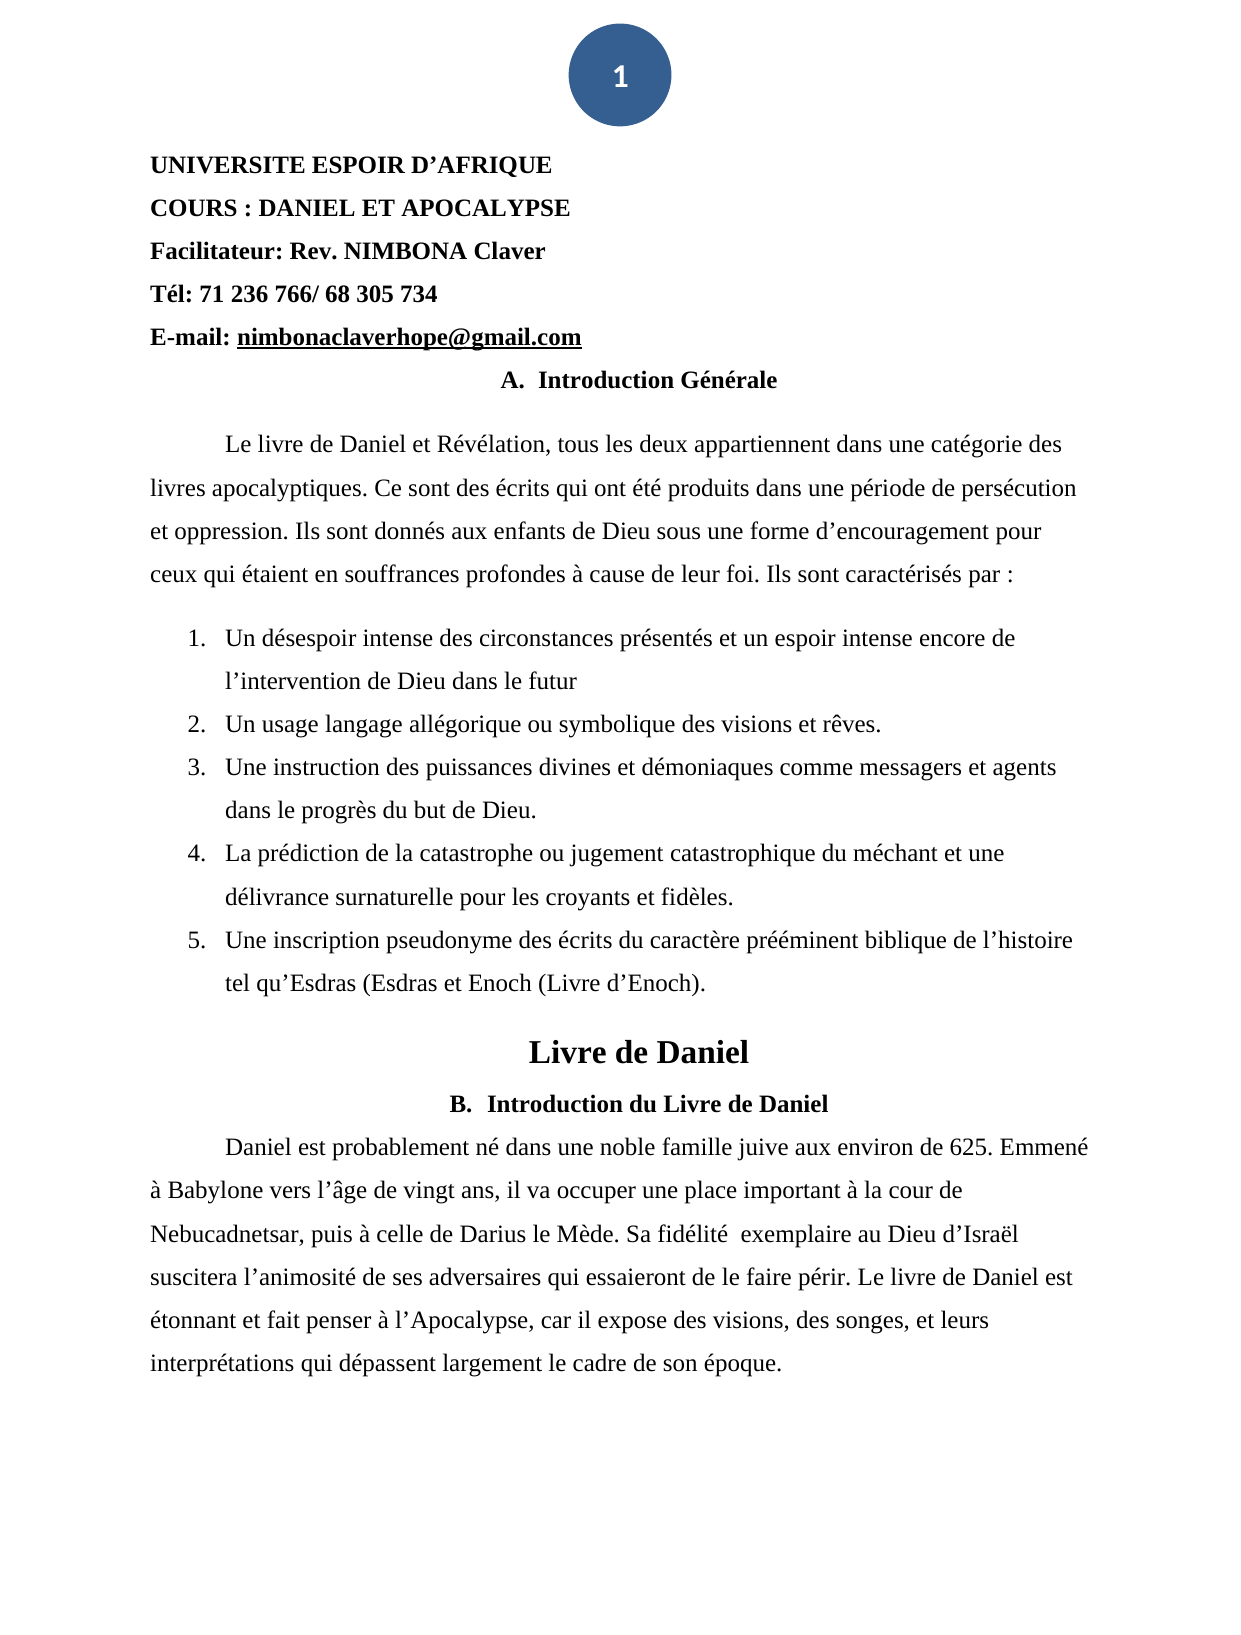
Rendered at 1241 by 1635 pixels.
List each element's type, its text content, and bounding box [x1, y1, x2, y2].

list Une inscription pseudonyme des écrits du caractère prééminent biblique de l’histoire tel qu’Esdras (Esdras et Enoch (Livre d’Enoch). [187, 925, 1090, 997]
text Daniel est probablement né dans une noble famille juive aux environ de 625. Emmené à Babylone vers l’âge de vingt ans, il va occuper une place important à la cour de Nebucadnetsar, puis à celle de Darius le Mède. Sa fidélité exemplaire au Dieu d’Israël suscitera l’animosité de ses adversaires qui essaieront de le faire périr. Le livre de Daniel est étonnant et fait penser à l’Apocalypse, car il expose des visions, des songes, et leurs interprétations qui dépassent largement le cadre de son époque. [150, 1132, 1090, 1377]
text Le livre de Daniel et Révélation, tous les deux appartiennent dans une catégorie des livres apocalyptiques. Ce sont des écrits qui ont été produits dans une période de persécution et oppression. Ils sont donnés aux enfants de Dieu sous une forme d’encouragement pour ceux qui étaient en souffrances profondes à cause de leur foi. Ils sont caractérisés par : [150, 429, 1090, 588]
list Introduction du Livre de Daniel [187, 1089, 1090, 1118]
list Introduction Générale [187, 366, 1090, 394]
subtitle Tél: 71 236 766/ 68 305 734 [150, 279, 1090, 308]
list Un usage langage allégorique ou symbolique des visions et rêves. [187, 709, 1090, 738]
subtitle Facilitateur: Rev. NIMBONA Claver [150, 236, 1090, 265]
list Une instruction des puissances divines et démoniaques comme messagers et agents dans le progrès du but de Dieu. [187, 752, 1090, 824]
text Livre de Daniel [187, 1032, 1090, 1070]
list La prédiction de la catastrophe ou jugement catastrophique du méchant et une délivrance surnaturelle pour les croyants et fidèles. [187, 838, 1090, 910]
text UNIVERSITE ESPOIR D’AFRIQUE [150, 150, 1090, 179]
text COURS : DANIEL ET APOCALYPSE [150, 193, 1090, 222]
list Un désespoir intense des circonstances présentés et un espoir intense encore de l’intervention de Dieu dans le futur [187, 623, 1090, 695]
subtitle E-mail: nimbonaclaverhope@gmail.com [150, 322, 1090, 351]
